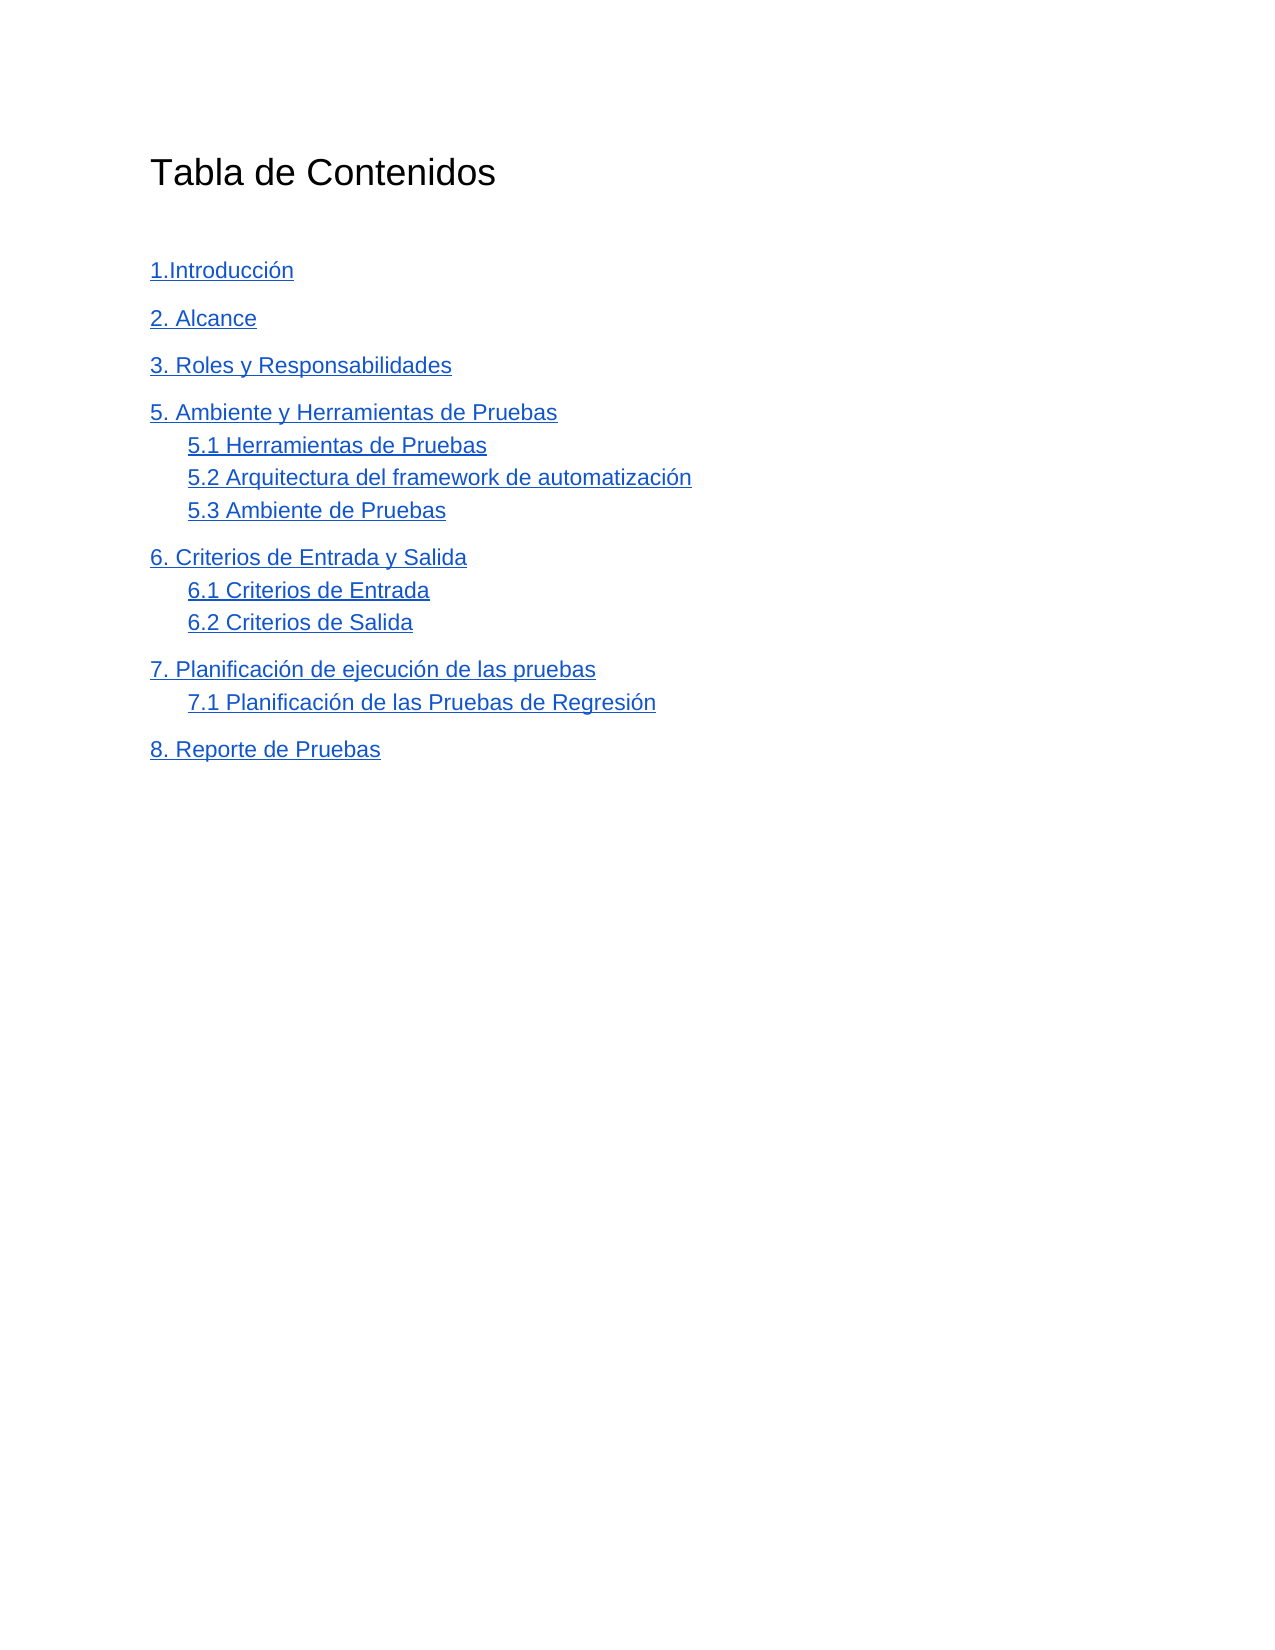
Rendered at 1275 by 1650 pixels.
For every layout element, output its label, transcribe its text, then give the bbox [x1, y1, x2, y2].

text Tabla de Contenidos [150, 150, 1125, 193]
